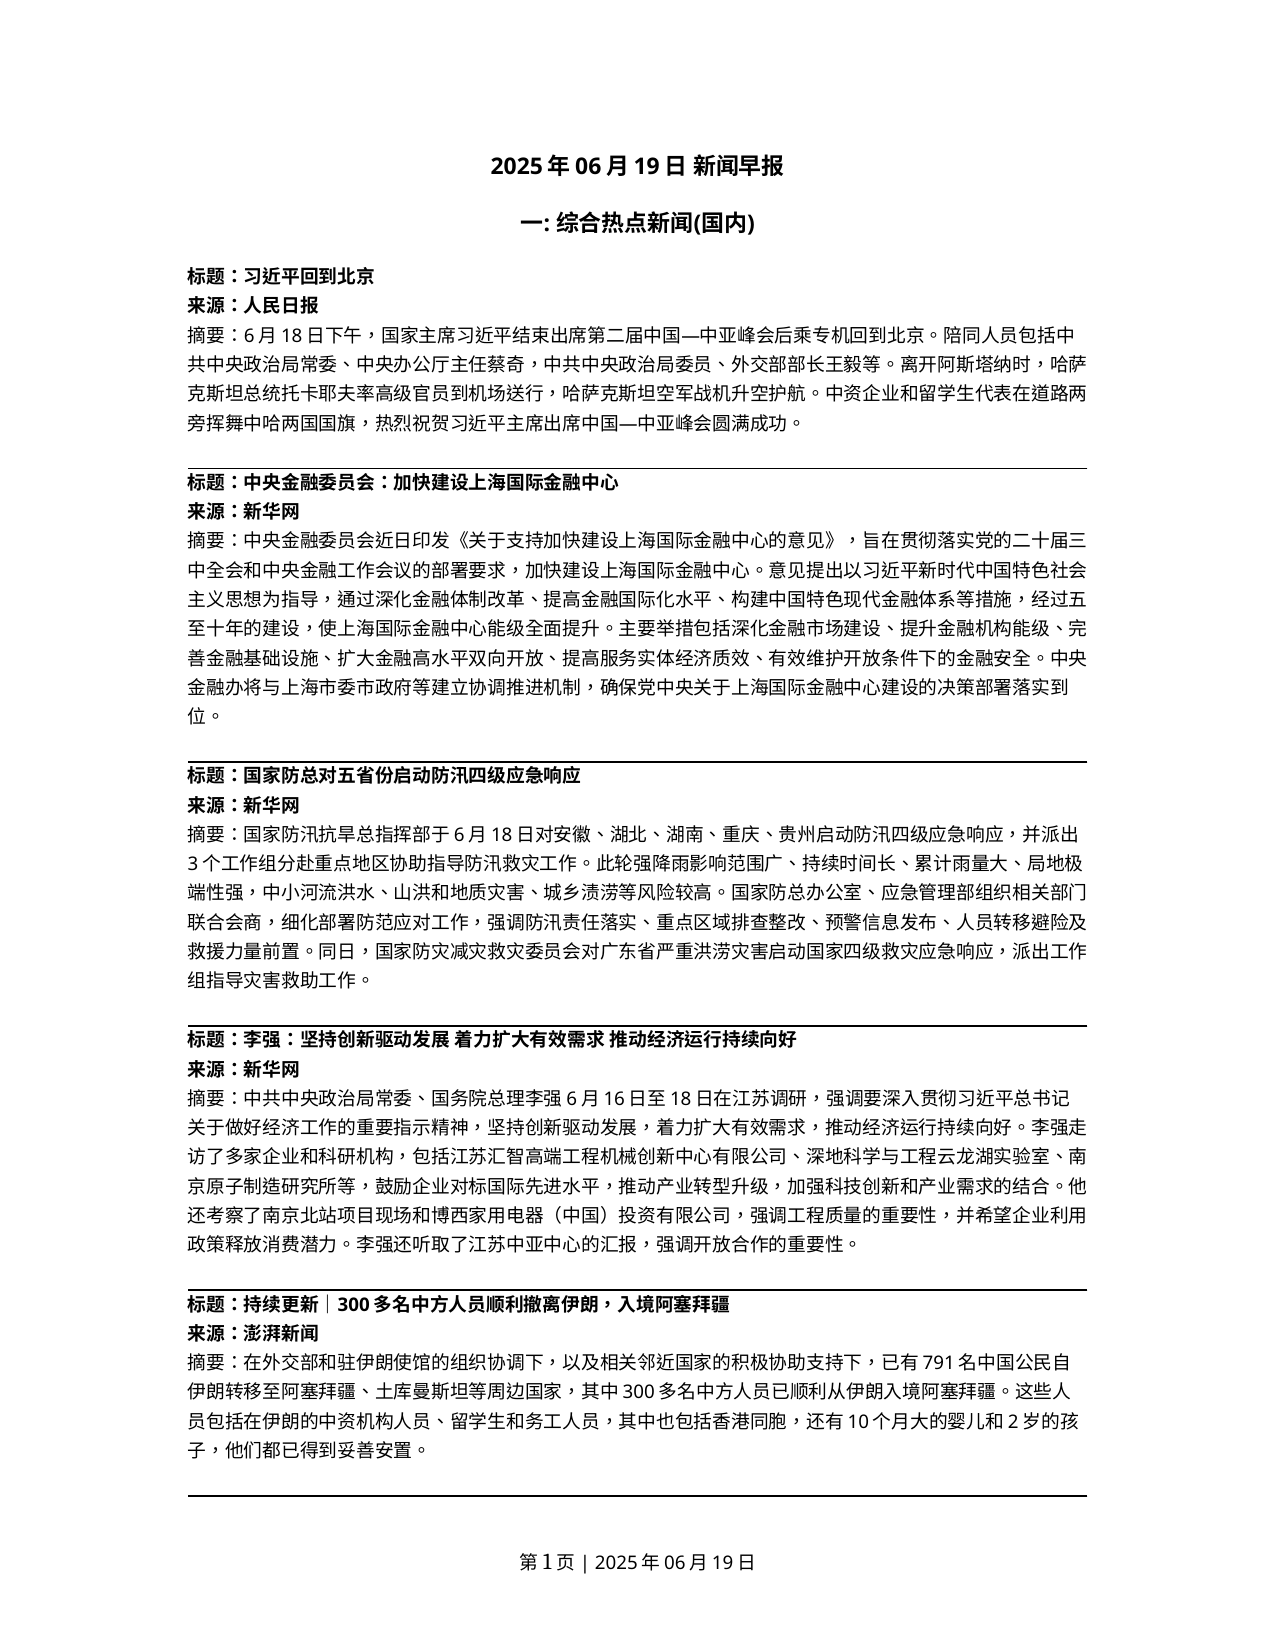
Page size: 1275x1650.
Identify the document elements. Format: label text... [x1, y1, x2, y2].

text 摘要：在外交部和驻伊朗使馆的组织协调下，以及相关邻近国家的积极协助支持下，已有791名中国公民自伊朗转移至阿塞拜疆、土库曼斯坦等周边国家，其中300多名中方人员已顺利从伊朗入境阿塞拜疆。这些人员包括在伊朗的中资机构人员、留学生和务工人员，其中也包括香港同胞，还有10个月大的婴儿和2岁的孩子，他们都已得到妥善安置。 [187, 1349, 1087, 1463]
text 一: 综合热点新闻(国内) [187, 207, 1087, 238]
text 标题：持续更新｜300多名中方人员顺利撤离伊朗，入境阿塞拜疆 [187, 1291, 1087, 1316]
text 摘要：国家防汛抗旱总指挥部于6月18日对安徽、湖北、湖南、重庆、贵州启动防汛四级应急响应，并派出3个工作组分赴重点地区协助指导防汛救灾工作。此轮强降雨影响范围广、持续时间长、累计雨量大、局地极端性强，中小河流洪水、山洪和地质灾害、城乡渍涝等风险较高。国家防总办公室、应急管理部组织相关部门联合会商，细化部署防范应对工作，强调防汛责任落实、重点区域排查整改、预警信息发布、人员转移避险及救援力量前置。同日，国家防灾减灾救灾委员会对广东省严重洪涝灾害启动国家四级救灾应急响应，派出工作组指导灾害救助工作。 [187, 821, 1087, 993]
text 2025年06月19日 新闻早报 [187, 150, 1087, 181]
text 摘要：中央金融委员会近日印发《关于支持加快建设上海国际金融中心的意见》，旨在贯彻落实党的二十届三中全会和中央金融工作会议的部署要求，加快建设上海国际金融中心。意见提出以习近平新时代中国特色社会主义思想为指导，通过深化金融体制改革、提高金融国际化水平、构建中国特色现代金融体系等措施，经过五至十年的建设，使上海国际金融中心能级全面提升。主要举措包括深化金融市场建设、提升金融机构能级、完善金融基础设施、扩大金融高水平双向开放、提高服务实体经济质效、有效维护开放条件下的金融安全。中央金融办将与上海市委市政府等建立协调推进机制，确保党中央关于上海国际金融中心建设的决策部署落实到位。 [187, 528, 1087, 729]
text 标题：李强：坚持创新驱动发展 着力扩大有效需求 推动经济运行持续向好 [187, 1027, 1087, 1052]
text 来源：新华网 [187, 1056, 1087, 1082]
text 摘要：中共中央政治局常委、国务院总理李强6月16日至18日在江苏调研，强调要深入贯彻习近平总书记关于做好经济工作的重要指示精神，坚持创新驱动发展，着力扩大有效需求，推动经济运行持续向好。李强走访了多家企业和科研机构，包括江苏汇智高端工程机械创新中心有限公司、深地科学与工程云龙湖实验室、南京原子制造研究所等，鼓励企业对标国际先进水平，推动产业转型升级，加强科技创新和产业需求的结合。他还考察了南京北站项目现场和博西家用电器（中国）投资有限公司，强调工程质量的重要性，并希望企业利用政策释放消费潜力。李强还听取了江苏中亚中心的汇报，强调开放合作的重要性。 [187, 1085, 1087, 1257]
text 标题：中央金融委员会：加快建设上海国际金融中心 [187, 469, 1087, 495]
text 来源：新华网 [187, 498, 1087, 524]
text 标题：国家防总对五省份启动防汛四级应急响应 [187, 763, 1087, 788]
text 来源：人民日报 [187, 293, 1087, 318]
text 摘要：6月18日下午，国家主席习近平结束出席第二届中国—中亚峰会后乘专机回到北京。陪同人员包括中共中央政治局常委、中央办公厅主任蔡奇，中共中央政治局委员、外交部部长王毅等。离开阿斯塔纳时，哈萨克斯坦总统托卡耶夫率高级官员到机场送行，哈萨克斯坦空军战机升空护航。中资企业和留学生代表在道路两旁挥舞中哈两国国旗，热烈祝贺习近平主席出席中国—中亚峰会圆满成功。 [187, 322, 1087, 435]
text 来源：新华网 [187, 792, 1087, 817]
text 来源：澎湃新闻 [187, 1320, 1087, 1346]
text 标题：习近平回到北京 [187, 263, 1087, 289]
